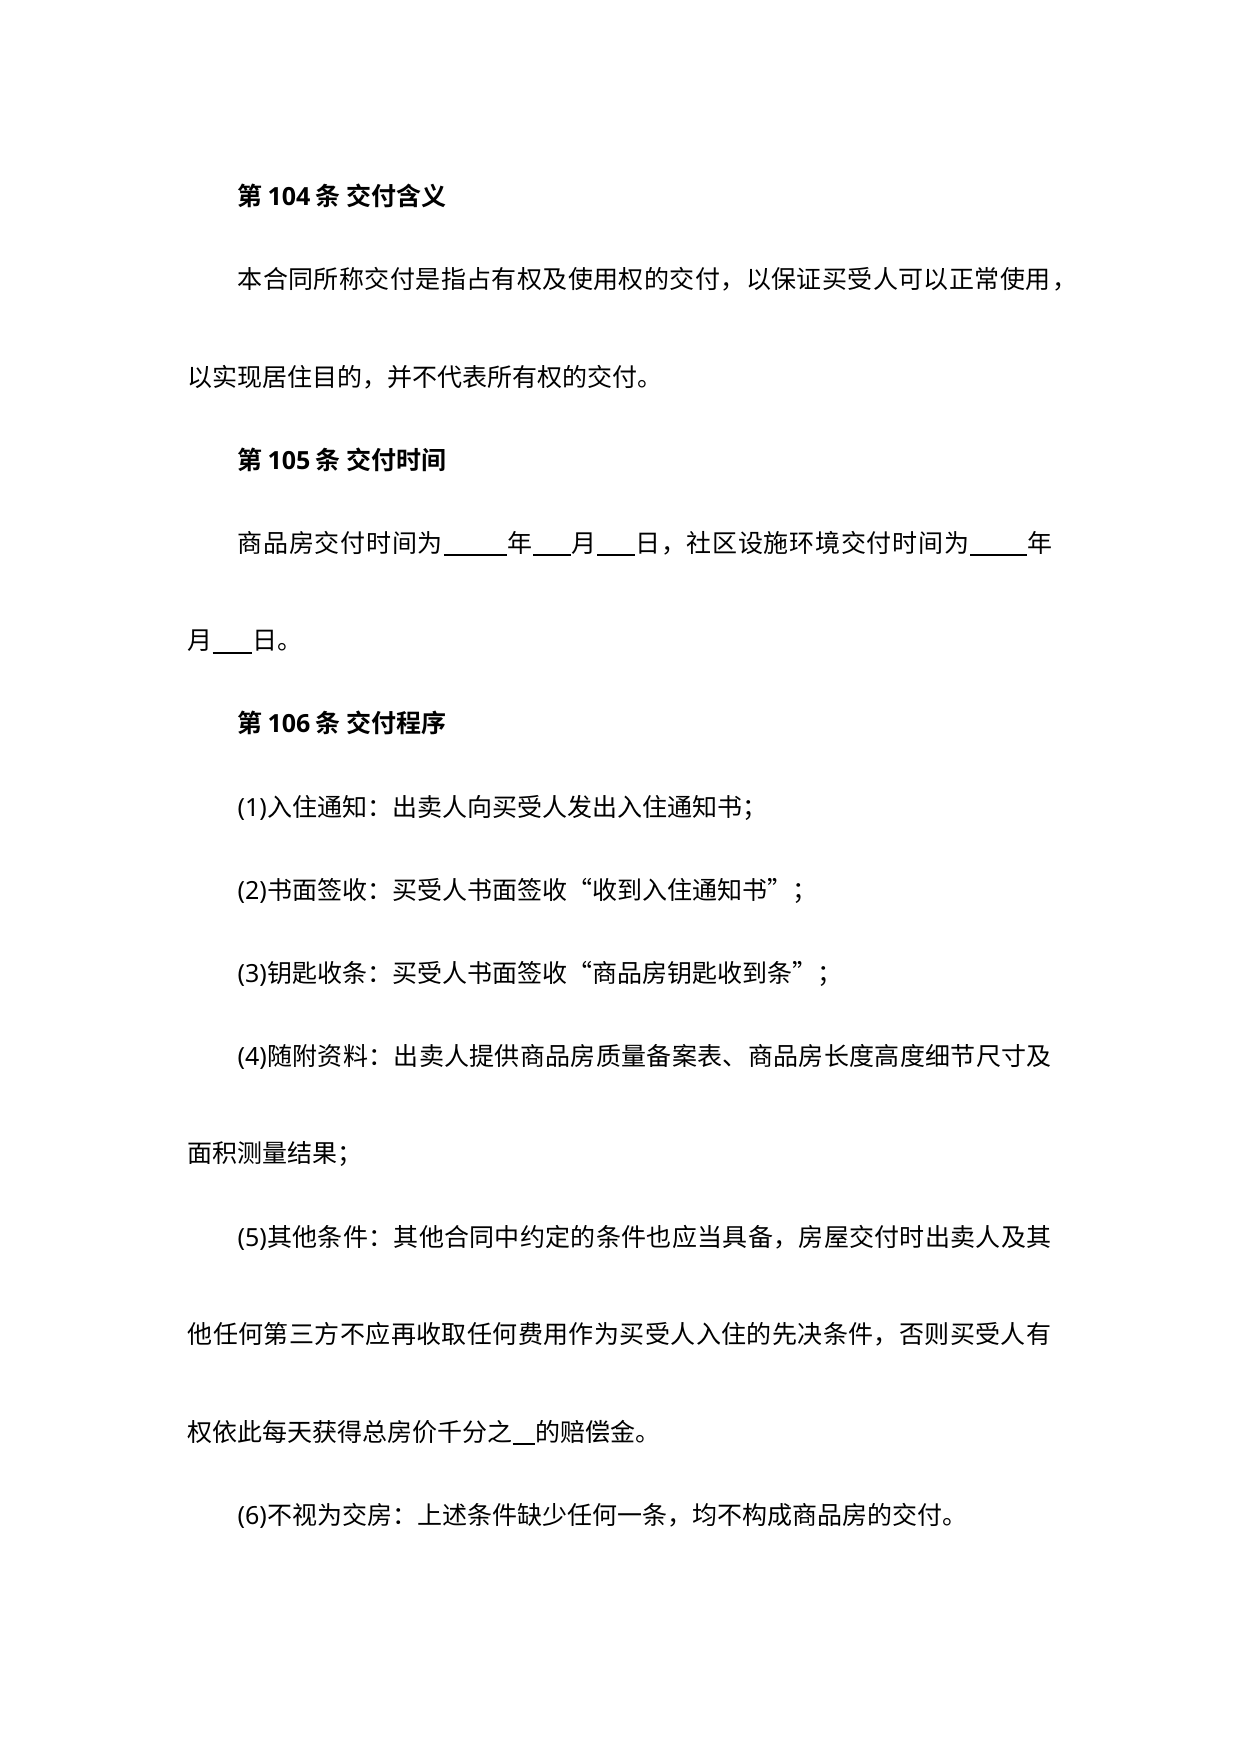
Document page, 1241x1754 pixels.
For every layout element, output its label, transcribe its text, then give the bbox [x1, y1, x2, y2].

text 本合同所称交付是指占有权及使用权的交付，以保证买受人可以正常使用，以实现居住目的，并不代表所有权的交付。 [187, 245, 1053, 408]
text (1)入住通知：出卖人向买受人发出入住通知书； [187, 773, 1053, 838]
text (6)不视为交房：上述条件缺少任何一条，均不构成商品房的交付。 [187, 1481, 1053, 1546]
text 第106条 交付程序 [187, 689, 1053, 754]
text 第104条 交付含义 [187, 162, 1053, 227]
text (3)钥匙收条：买受人书面签收“商品房钥匙收到条”； [187, 939, 1053, 1004]
text 第105条 交付时间 [187, 426, 1053, 491]
text (4)随附资料：出卖人提供商品房质量备案表、商品房长度高度细节尺寸及面积测量结果； [187, 1022, 1053, 1184]
text 商品房交付时间为 年 月 日，社区设施环境交付时间为 年 月 日。 [187, 509, 1053, 671]
text (5)其他条件：其他合同中约定的条件也应当具备，房屋交付时出卖人及其他任何第三方不应再收取任何费用作为买受人入住的先决条件，否则买受人有权依此每天获得总房价千分之 的赔偿金。 [187, 1203, 1053, 1463]
text (2)书面签收：买受人书面签收“收到入住通知书”； [187, 856, 1053, 921]
